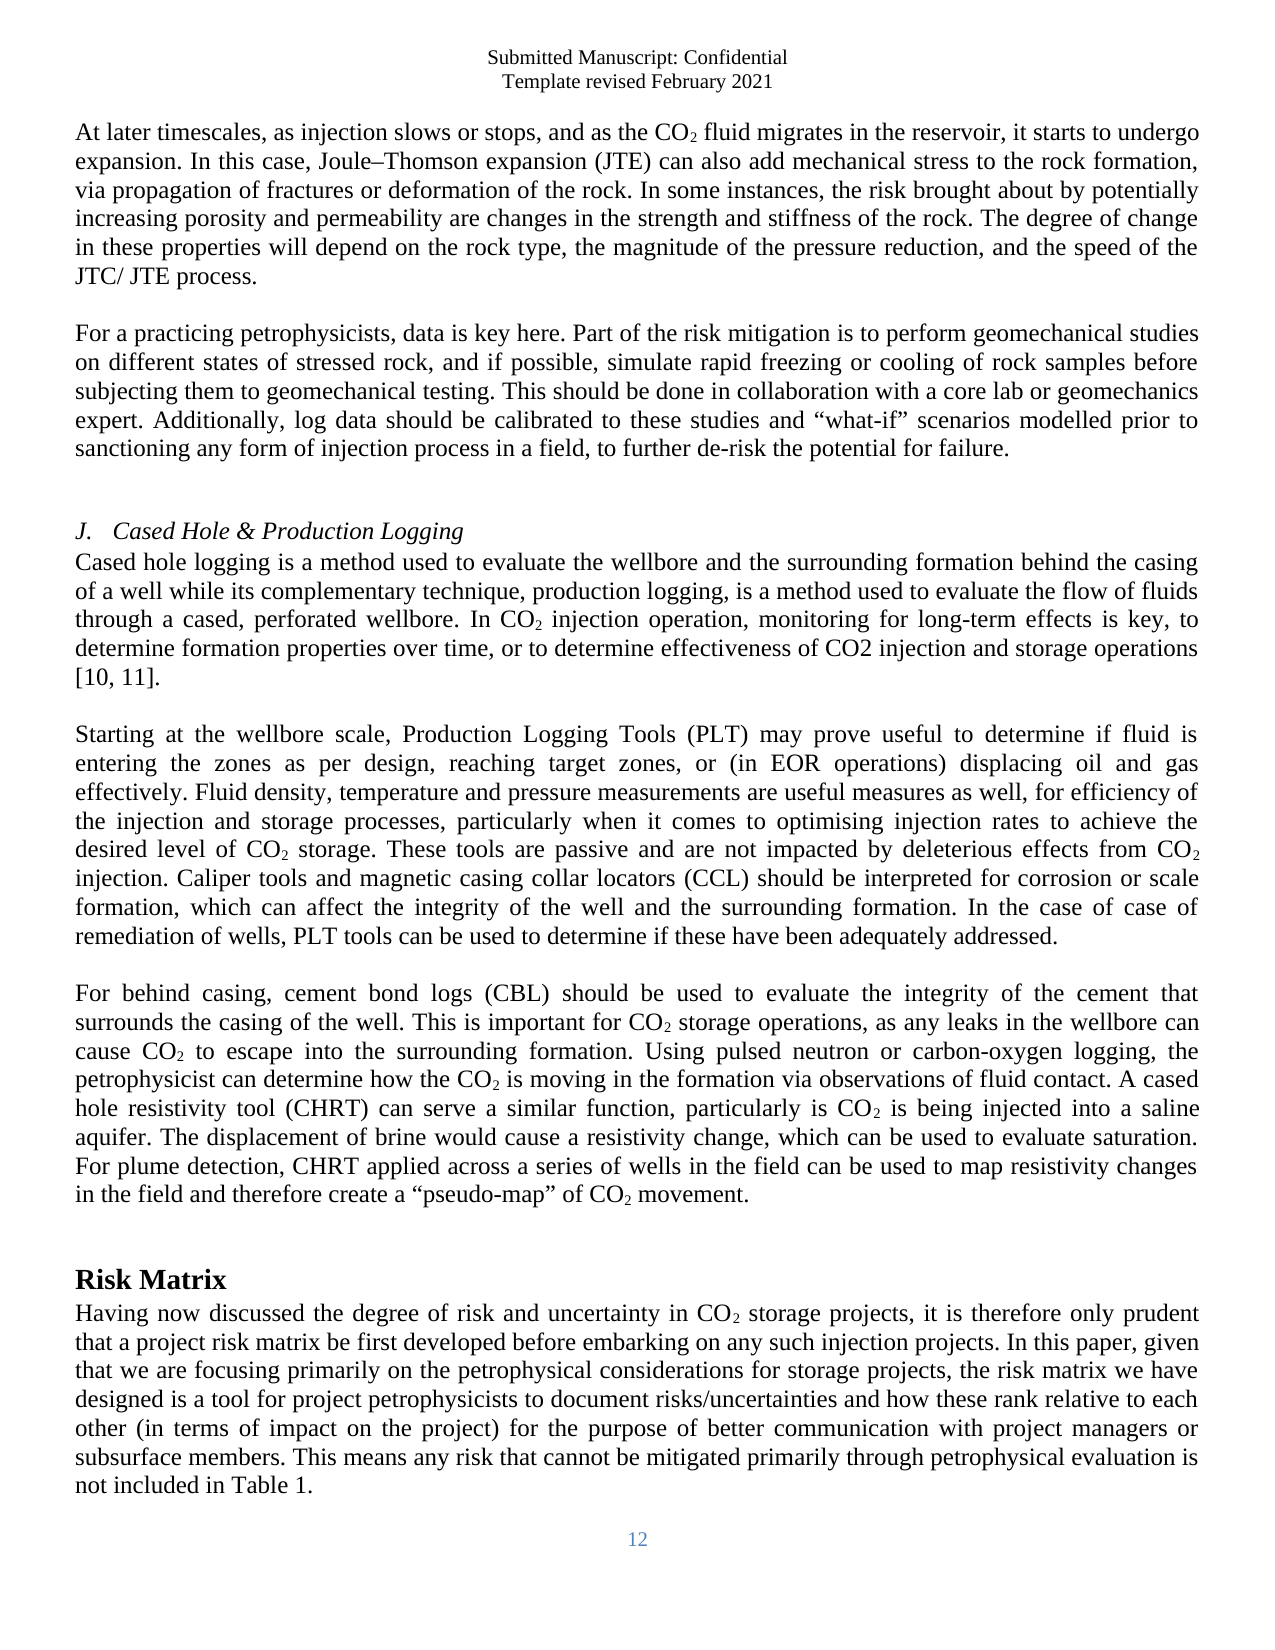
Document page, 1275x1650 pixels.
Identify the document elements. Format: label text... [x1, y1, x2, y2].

text For a practicing petrophysicists, data is key here. Part of the risk mitigation is to perform geomechanical studies on different states of stressed rock, and if possible, simulate rapid freezing or cooling of rock samples before subjecting them to geomechanical testing. This should be done in collaboration with a core lab or geomechanics expert. Additionally, log data should be calibrated to these studies and “what-if” scenarios modelled prior to sanctioning any form of injection process in a field, to further de-risk the potential for failure. [75, 318, 1200, 462]
text Having now discussed the degree of risk and uncertainty in CO2 storage projects, it is therefore only prudent that a project risk matrix be first developed before embarking on any such injection projects. In this paper, given that we are focusing primarily on the petrophysical considerations for storage projects, the risk matrix we have designed is a tool for project petrophysicists to document risks/uncertainties and how these rank relative to each other (in terms of impact on the project) for the purpose of better communication with project managers or subsurface members. This means any risk that cannot be mitigated primarily through petrophysical evaluation is not included in Table 1. [75, 1298, 1200, 1499]
text At later timescales, as injection slows or stops, and as the CO2 fluid migrates in the reservoir, it starts to undergo expansion. In this case, Joule–Thomson expansion (JTE) can also add mechanical stress to the rock formation, via propagation of fractures or deformation of the rock. In some instances, the risk brought about by potentially increasing porosity and permeability are changes in the strength and stiffness of the rock. The degree of change in these properties will depend on the rock type, the magnitude of the pressure reduction, and the speed of the JTC/ JTE process. [75, 117, 1200, 290]
subtitle Cased Hole & Production Logging [75, 516, 1200, 545]
subtitle Risk Matrix [75, 1262, 1200, 1296]
text For behind casing, cement bond logs (CBL) should be used to evaluate the integrity of the cement that surrounds the casing of the well. This is important for CO2 storage operations, as any leaks in the wellbore can cause CO2 to escape into the surrounding formation. Using pulsed neutron or carbon-oxygen logging, the petrophysicist can determine how the CO2 is moving in the formation via observations of fluid contact. A cased hole resistivity tool (CHRT) can serve a similar function, particularly is CO2 is being injected into a saline aquifer. The displacement of brine would cause a resistivity change, which can be used to evaluate saturation. For plume detection, CHRT applied across a series of wells in the field can be used to map resistivity changes in the field and therefore create a “pseudo-map” of CO2 movement. [75, 978, 1200, 1208]
text Starting at the wellbore scale, Production Logging Tools (PLT) may prove useful to determine if fluid is entering the zones as per design, reaching target zones, or (in EOR operations) displacing oil and gas effectively. Fluid density, temperature and pressure measurements are useful measures as well, for efficiency of the injection and storage processes, particularly when it comes to optimising injection rates to achieve the desired level of CO2 storage. These tools are passive and are not impacted by deleterious effects from CO2 injection. Caliper tools and magnetic casing collar locators (CCL) should be interpreted for corrosion or scale formation, which can affect the integrity of the well and the surrounding formation. In the case of case of remediation of wells, PLT tools can be used to determine if these have been adequately addressed. [75, 719, 1200, 949]
text Cased hole logging is a method used to evaluate the wellbore and the surrounding formation behind the casing of a well while its complementary technique, production logging, is a method used to evaluate the flow of fluids through a cased, perforated wellbore. In CO2 injection operation, monitoring for long-term effects is key, to determine formation properties over time, or to determine effectiveness of CO2 injection and storage operations . [75, 547, 1200, 691]
